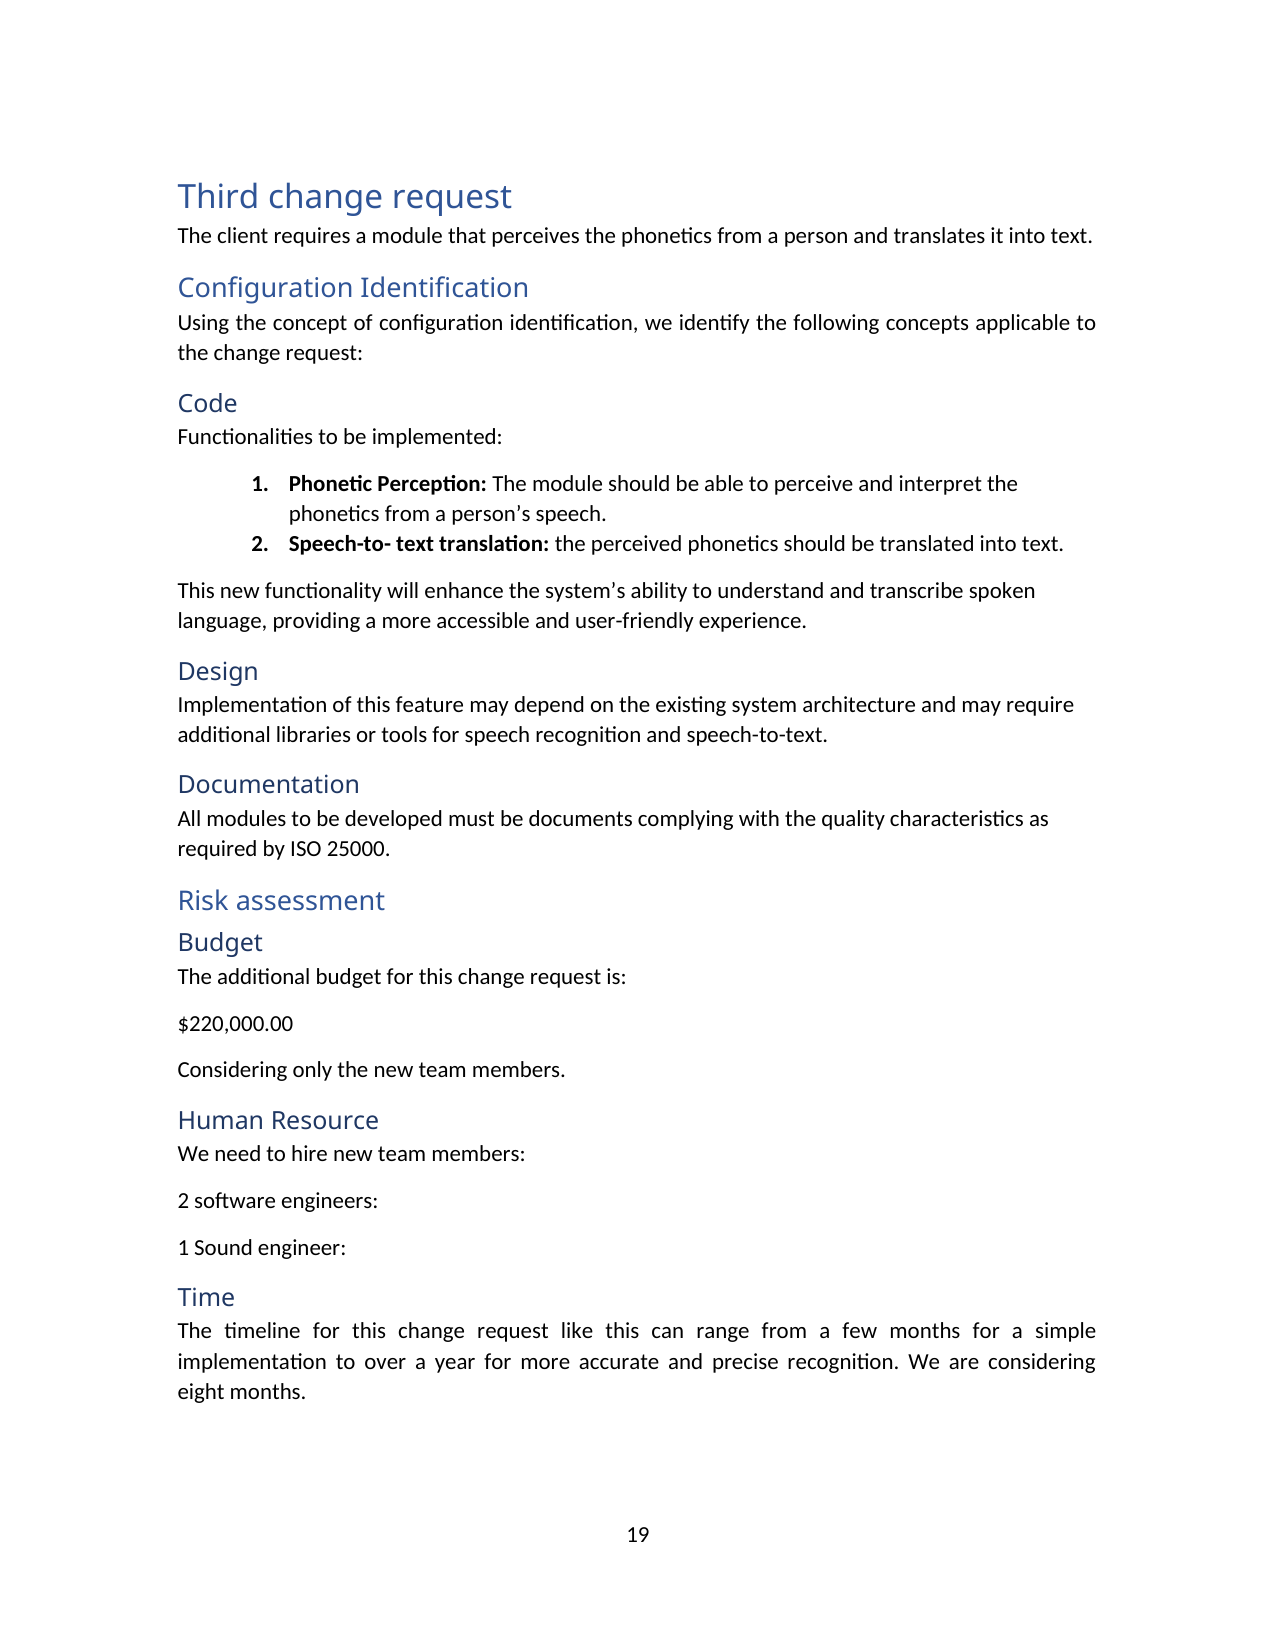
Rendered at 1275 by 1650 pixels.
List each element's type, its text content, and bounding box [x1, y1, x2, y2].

text This new functionality will enhance the system’s ability to understand and transcribe spoken language, providing a more accessible and user-friendly experience. [177, 576, 1098, 634]
list Phonetic Perception: The module should be able to perceive and interpret the phonetics from a person’s speech. [251, 469, 1098, 527]
list Speech-to- text translation: the perceived phonetics should be translated into text. [251, 529, 1098, 557]
subtitle Third change request [177, 173, 1098, 218]
subtitle Human Resource [177, 1102, 1098, 1136]
text Functionalities to be implemented: [177, 422, 1098, 450]
text 1 Sound engineer: [177, 1233, 1098, 1261]
subtitle Time [177, 1280, 1098, 1314]
text The client requires a module that perceives the phonetics from a person and translates it into text. [177, 222, 1098, 249]
text Using the concept of configuration identification, we identify the following concepts applicable to the change request: [177, 308, 1098, 366]
subtitle Documentation [177, 767, 1098, 801]
subtitle Design [177, 653, 1098, 687]
text Implementation of this feature may depend on the existing system architecture and may require additional libraries or tools for speech recognition and speech-to-text. [177, 690, 1098, 748]
subtitle Configuration Identification [177, 268, 1098, 305]
text 2 software engineers: [177, 1186, 1098, 1214]
text $220,000.00 [177, 1009, 1098, 1037]
text The timeline for this change request like this can range from a few months for a simple implementation to over a year for more accurate and precise recognition. We are considering eight months. [177, 1317, 1098, 1405]
text Considering only the new team members. [177, 1056, 1098, 1083]
subtitle Risk assessment [177, 881, 1098, 918]
text We need to hire new team members: [177, 1139, 1098, 1167]
text All modules to be developed must be documents complying with the quality characteristics as required by ISO 25000. [177, 804, 1098, 862]
text The additional budget for this change request is: [177, 962, 1098, 990]
subtitle Budget [177, 925, 1098, 959]
subtitle Code [177, 385, 1098, 419]
